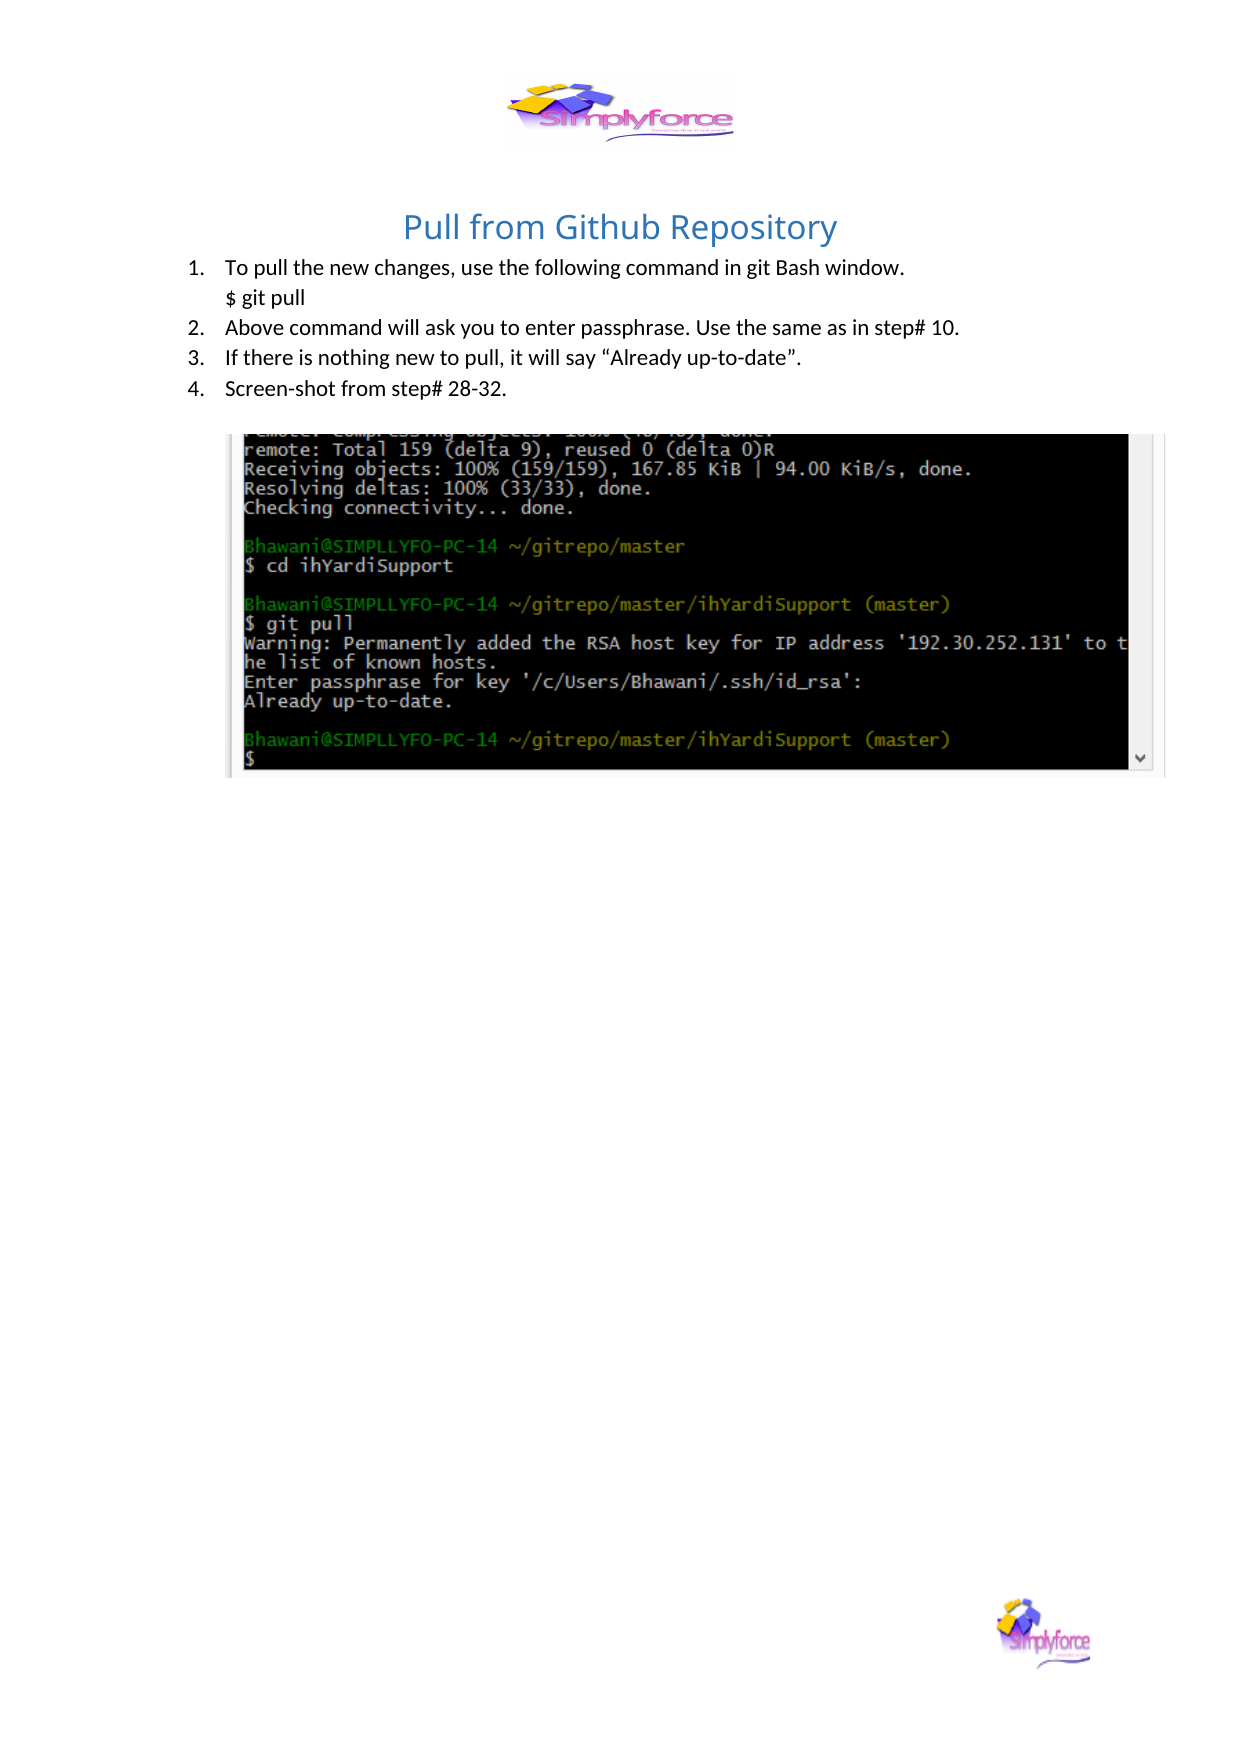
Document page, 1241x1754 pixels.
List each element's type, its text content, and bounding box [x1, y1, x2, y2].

subtitle Pull from Github Repository [150, 204, 1090, 249]
picture [996, 1586, 1091, 1681]
picture [225, 434, 1166, 778]
list If there is nothing new to pull, it will say “Already up-to-date”. [187, 343, 1090, 372]
list Above command will ask you to enter passphrase. Use the same as in step# 10. [187, 313, 1090, 341]
list To pull the new changes, use the following command in git Bash window. $ git pull [187, 253, 1090, 311]
picture [506, 73, 734, 151]
